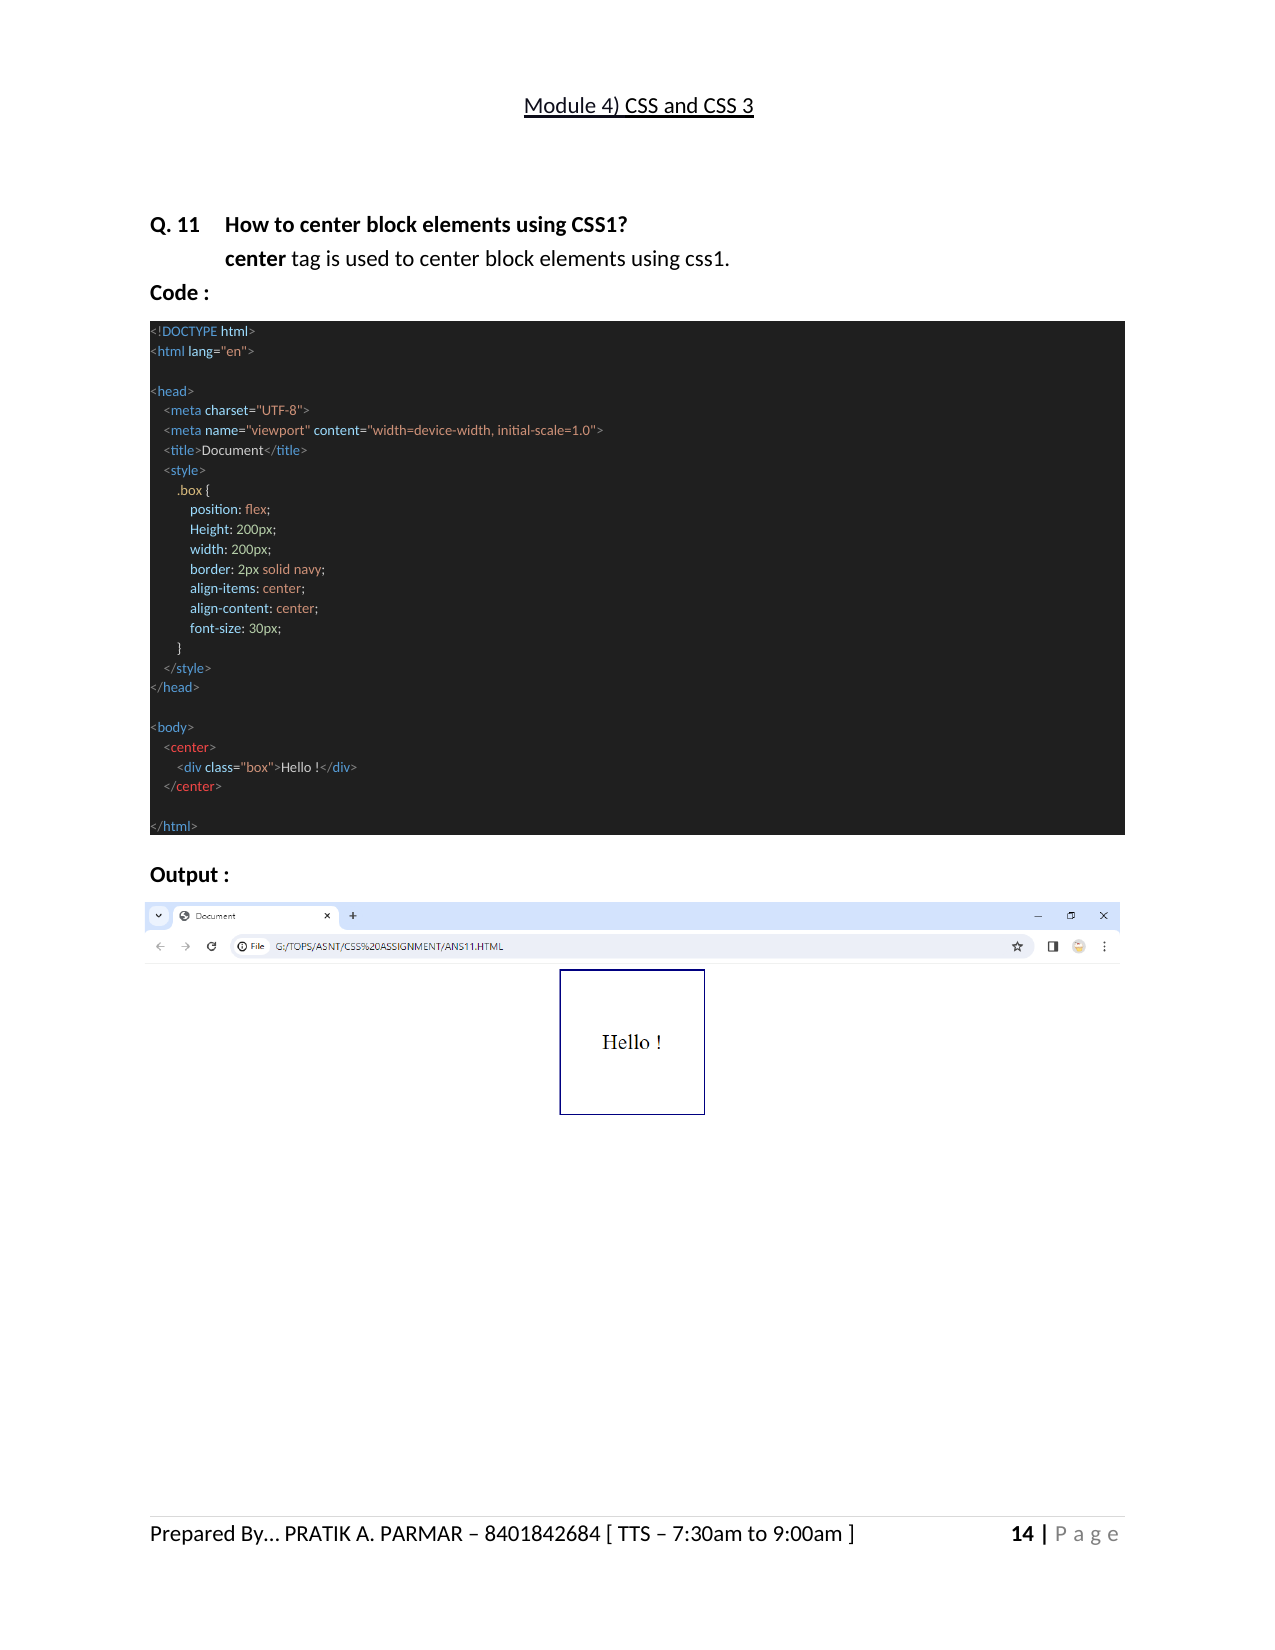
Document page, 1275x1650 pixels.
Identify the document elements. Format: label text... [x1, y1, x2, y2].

text <center> [150, 736, 1125, 756]
text align-content: center; [150, 598, 1125, 617]
text Height: 200px; [150, 518, 1125, 538]
text Output : [150, 869, 1125, 886]
text <meta charset="UTF-8"> [150, 400, 1125, 419]
text </html> [150, 815, 1125, 835]
text <html lang="en"> [150, 340, 1125, 360]
text center tag is used to center block elements using css1. [150, 253, 1125, 269]
text <meta name="viewport" content="width=device-width, initial-scale=1.0"> [150, 419, 1125, 439]
text <head> [150, 380, 1125, 400]
text <!DOCTYPE html> [150, 321, 1125, 340]
text </center> [150, 776, 1125, 796]
text <style> [150, 459, 1125, 479]
text } [150, 637, 1125, 657]
text Q. 11 How to center block elements using CSS1? [150, 219, 1125, 236]
text width: 200px; [150, 538, 1125, 558]
text align-items: center; [150, 578, 1125, 598]
text .box { [150, 479, 1125, 499]
text border: 2px solid navy; [150, 558, 1125, 578]
picture [144, 902, 1120, 1148]
text position: flex; [150, 499, 1125, 518]
text </style> [150, 657, 1125, 677]
text <div class="box">Hello !</div> [150, 756, 1125, 776]
text </head> [150, 677, 1125, 697]
text <title>Document</title> [150, 439, 1125, 459]
text font-size: 30px; [150, 617, 1125, 637]
text Code : [150, 287, 1125, 303]
text <body> [150, 716, 1125, 736]
